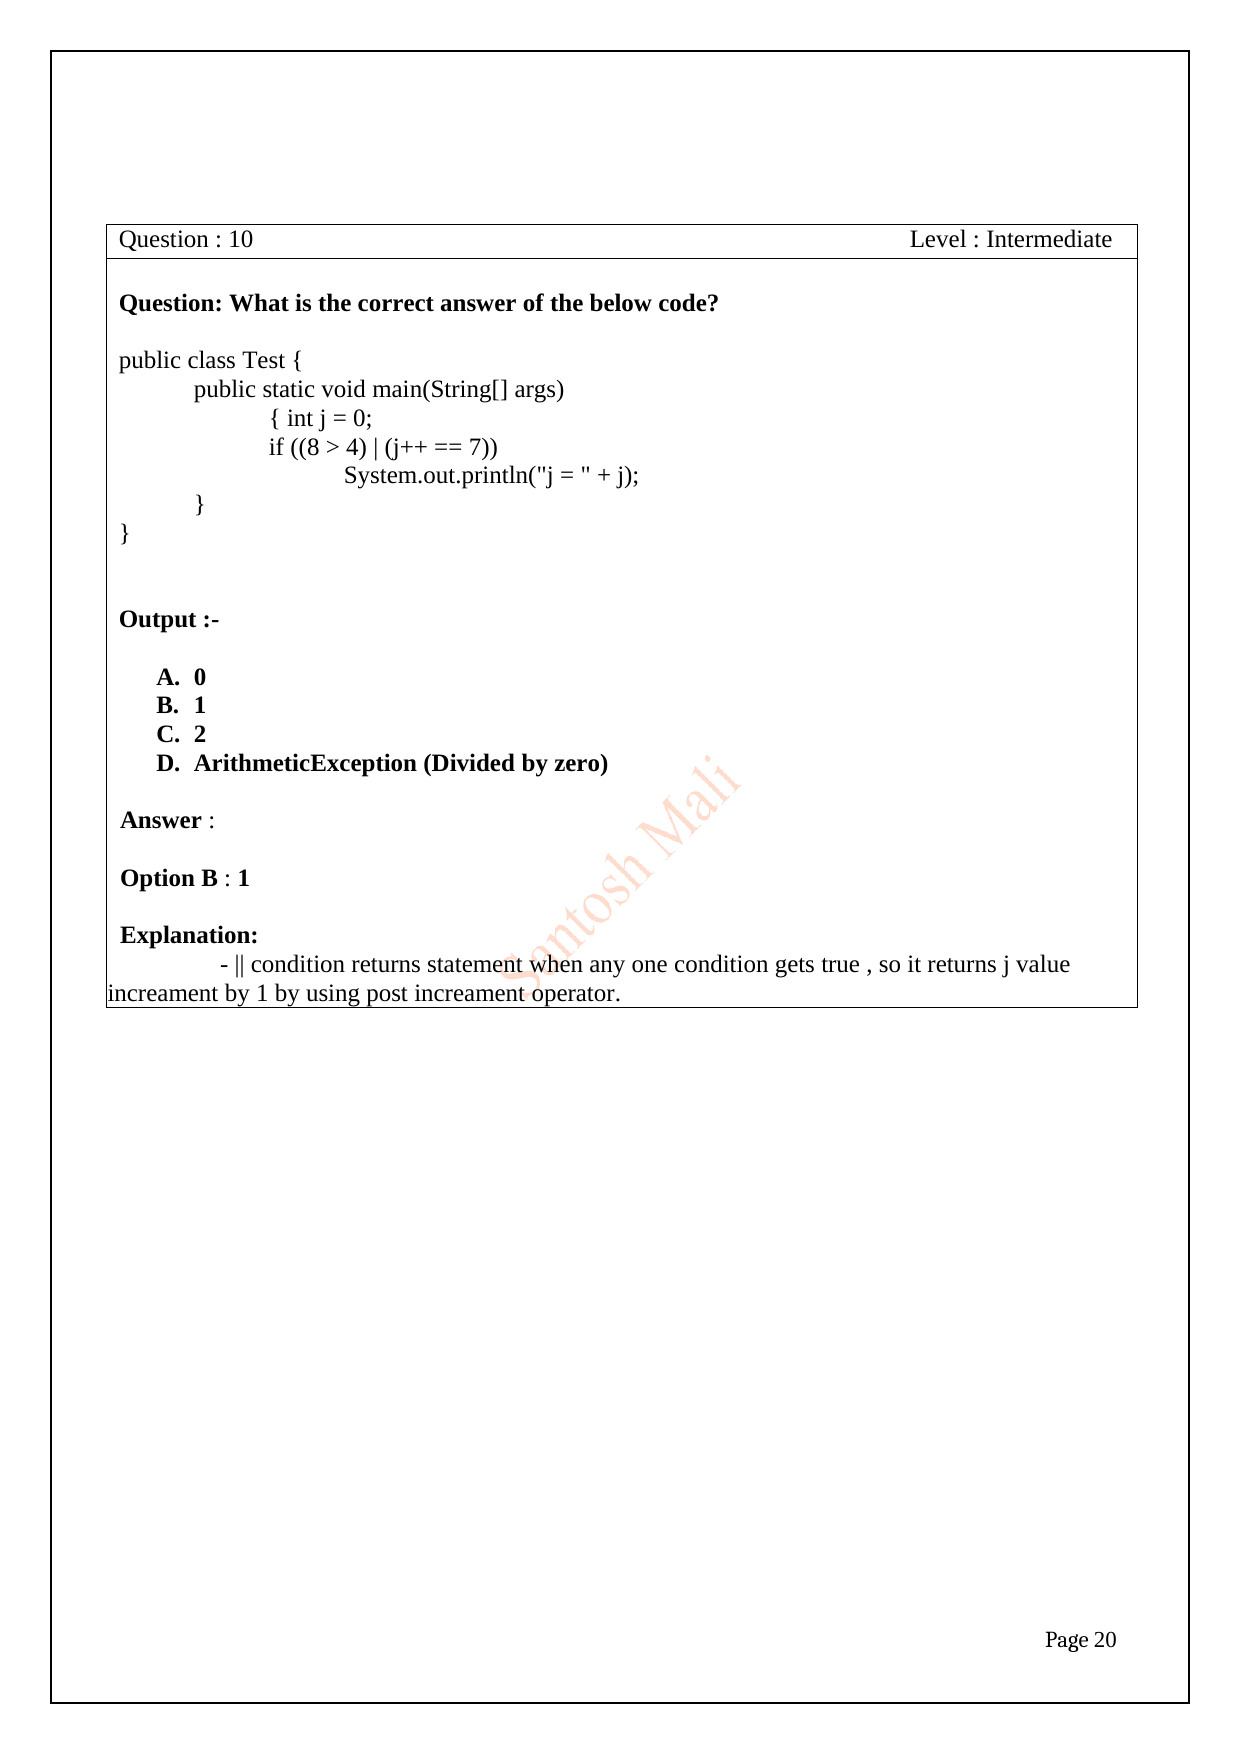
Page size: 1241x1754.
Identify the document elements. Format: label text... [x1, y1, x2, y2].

table_cell Question: What is the correct answer of the below code? public class Test { public static void main(String[] args) { int j = 0; if ((8 > 4) | (j++ == 7)) System.out.println("j = " + j); } } Output :- 0 1 2 ArithmeticException (Divided by zero) Answer : Option B : 1 Explanation: - || condition returns statement when any one condition gets true , so it returns j value increament by 1 by using post increament operator. [107, 259, 1137, 1007]
table_header Question : 10 Level : Intermediate [107, 225, 1137, 258]
